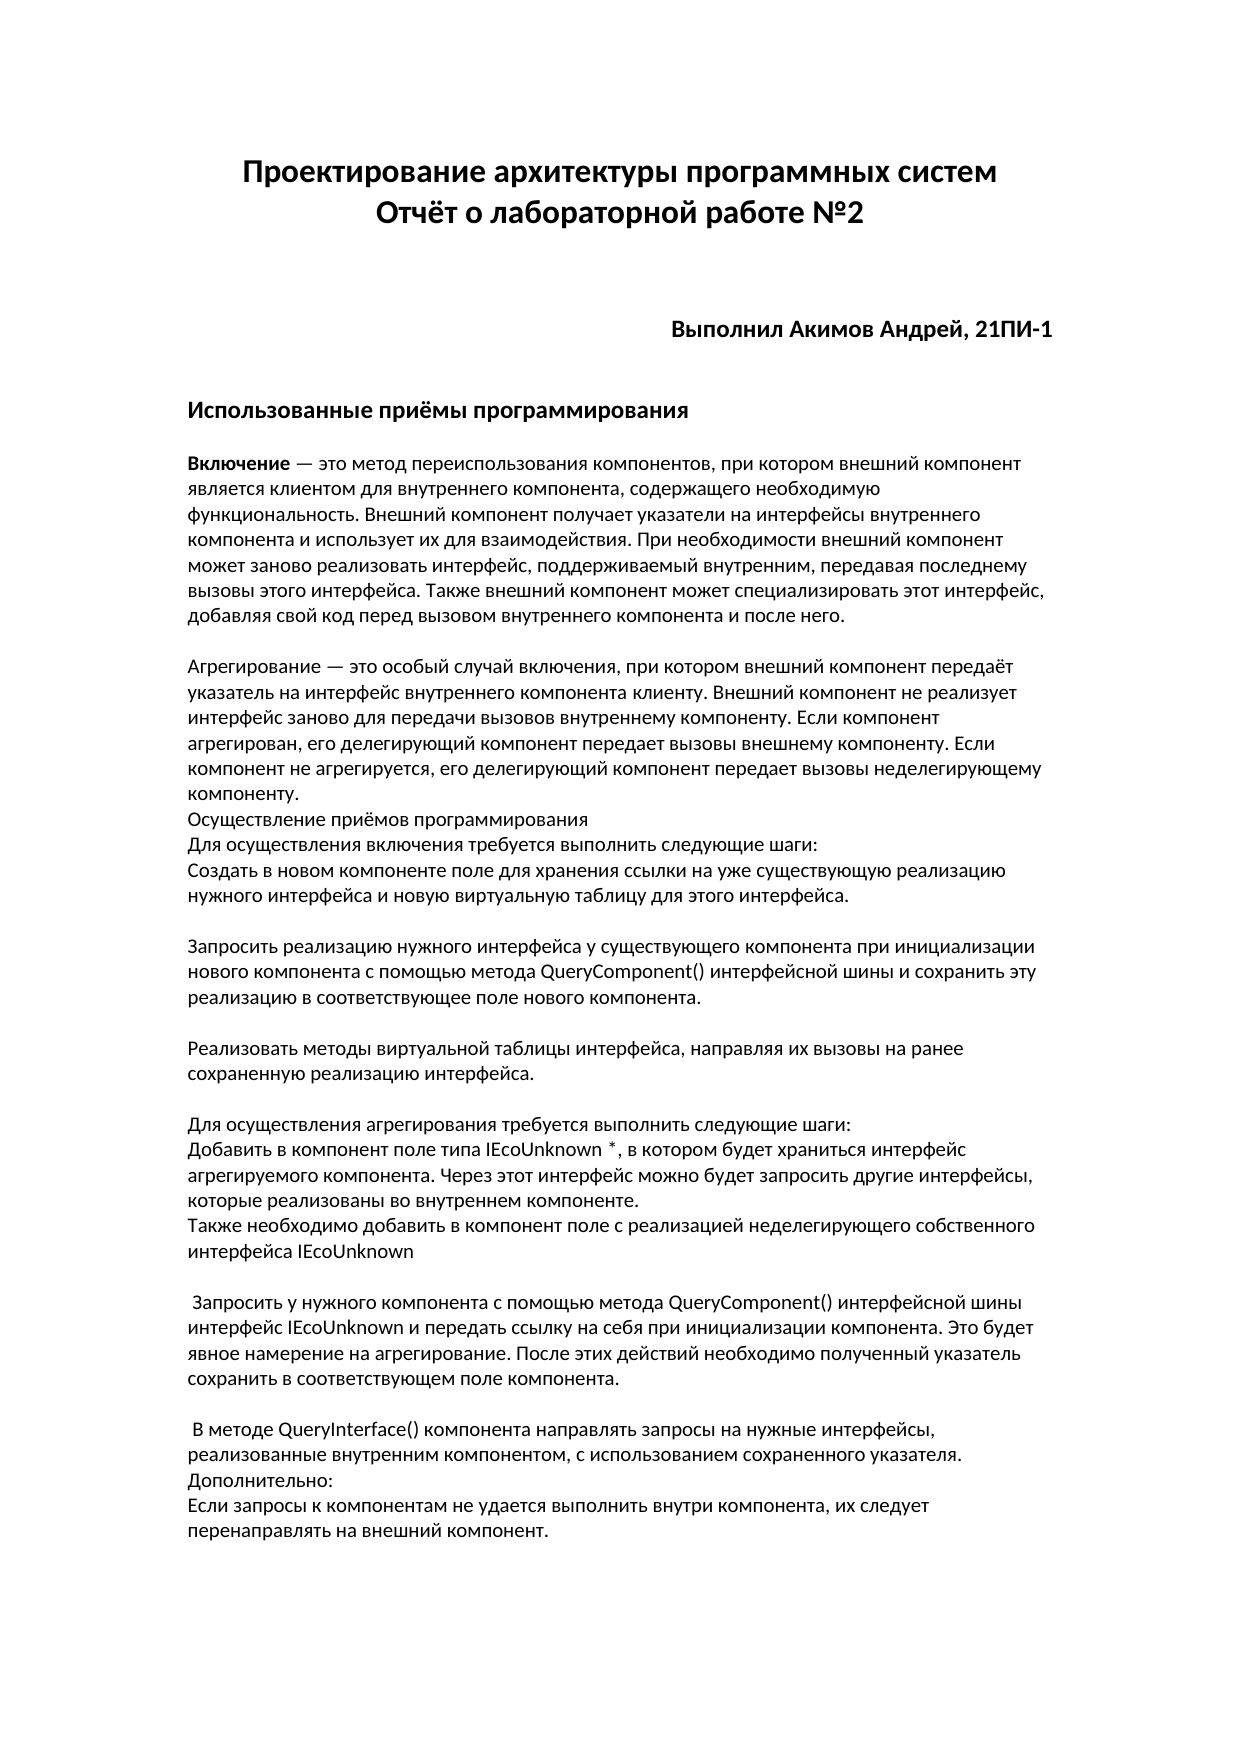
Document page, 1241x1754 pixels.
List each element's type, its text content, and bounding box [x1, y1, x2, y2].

text Для осуществления включения требуется выполнить следующие шаги: [187, 831, 1053, 857]
text Также необходимо добавить в компонент поле с реализацией неделегирующего собственного интерфейса IEcoUnknown [187, 1213, 1053, 1289]
text Если запросы к компонентам не удается выполнить внутри компонента, их следует перенаправлять на внешний компонент. [187, 1492, 1053, 1568]
text Создать в новом компоненте поле для хранения ссылки на уже существующую реализацию нужного интерфейса и новую виртуальную таблицу для этого интерфейса. [187, 857, 1053, 933]
text Дополнительно: [187, 1467, 1053, 1492]
text Агрегирование — это особый случай включения, при котором внешний компонент передаёт указатель на интерфейс внутреннего компонента клиенту. Внешний компонент не реализует интерфейс заново для передачи вызовов внутреннему компоненту. Если компонент агрегирован, его делегирующий компонент передает вызовы внешнему компоненту. Если компонент не агрегируется, его делегирующий компонент передает вызовы неделегирующему компоненту. [187, 653, 1053, 806]
text Для осуществления агрегирования требуется выполнить следующие шаги: [187, 1111, 1053, 1136]
text Отчёт о лабораторной работе №2 [187, 191, 1053, 231]
text Включение — это метод переиспользования компонентов, при котором внешний компонент является клиентом для внутреннего компонента, содержащего необходимую функциональность. Внешний компонент получает указатели на интерфейсы внутреннего компонента и использует их для взаимодействия. При необходимости внешний компонент может заново реализовать интерфейс, поддерживаемый внутренним, передавая последнему вызовы этого интерфейса. Также внешний компонент может специализировать этот интерфейс, добавляя свой код перед вызовом внутреннего компонента и после него. [187, 450, 1053, 628]
text Запросить реализацию нужного интерфейса у существующего компонента при инициализации нового компонента с помощью метода QueryComponent() интерфейсной шины и сохранить эту реализацию в соответствующее поле нового компонента. [187, 933, 1053, 1035]
text Реализовать методы виртуальной таблицы интерфейса, направляя их вызовы на ранее сохраненную реализацию интерфейса. [187, 1035, 1053, 1086]
text Проектирование архитектуры программных систем [187, 150, 1053, 191]
text Выполнил Акимов Андрей, 21ПИ-1 [187, 313, 1053, 343]
text Запросить у нужного компонента с помощью метода QueryComponent() интерфейсной шины интерфейс IEcoUnknown и передать ссылку на себя при инициализации компонента. Это будет явное намерение на агрегирование. После этих действий необходимо полученный указатель сохранить в соответствующем поле компонента. [187, 1289, 1053, 1416]
text Осуществление приёмов программирования [187, 806, 1053, 831]
text Использованные приёмы программирования [187, 394, 1053, 425]
text Добавить в компонент поле типа IEcoUnknown *, в котором будет храниться интерфейс агрегируемого компонента. Через этот интерфейс можно будет запросить другие интерфейсы, которые реализованы во внутреннем компоненте. [187, 1136, 1053, 1213]
text В методе QueryInterface() компонента направлять запросы на нужные интерфейсы, реализованные внутренним компонентом, с использованием сохраненного указателя. [187, 1416, 1053, 1467]
